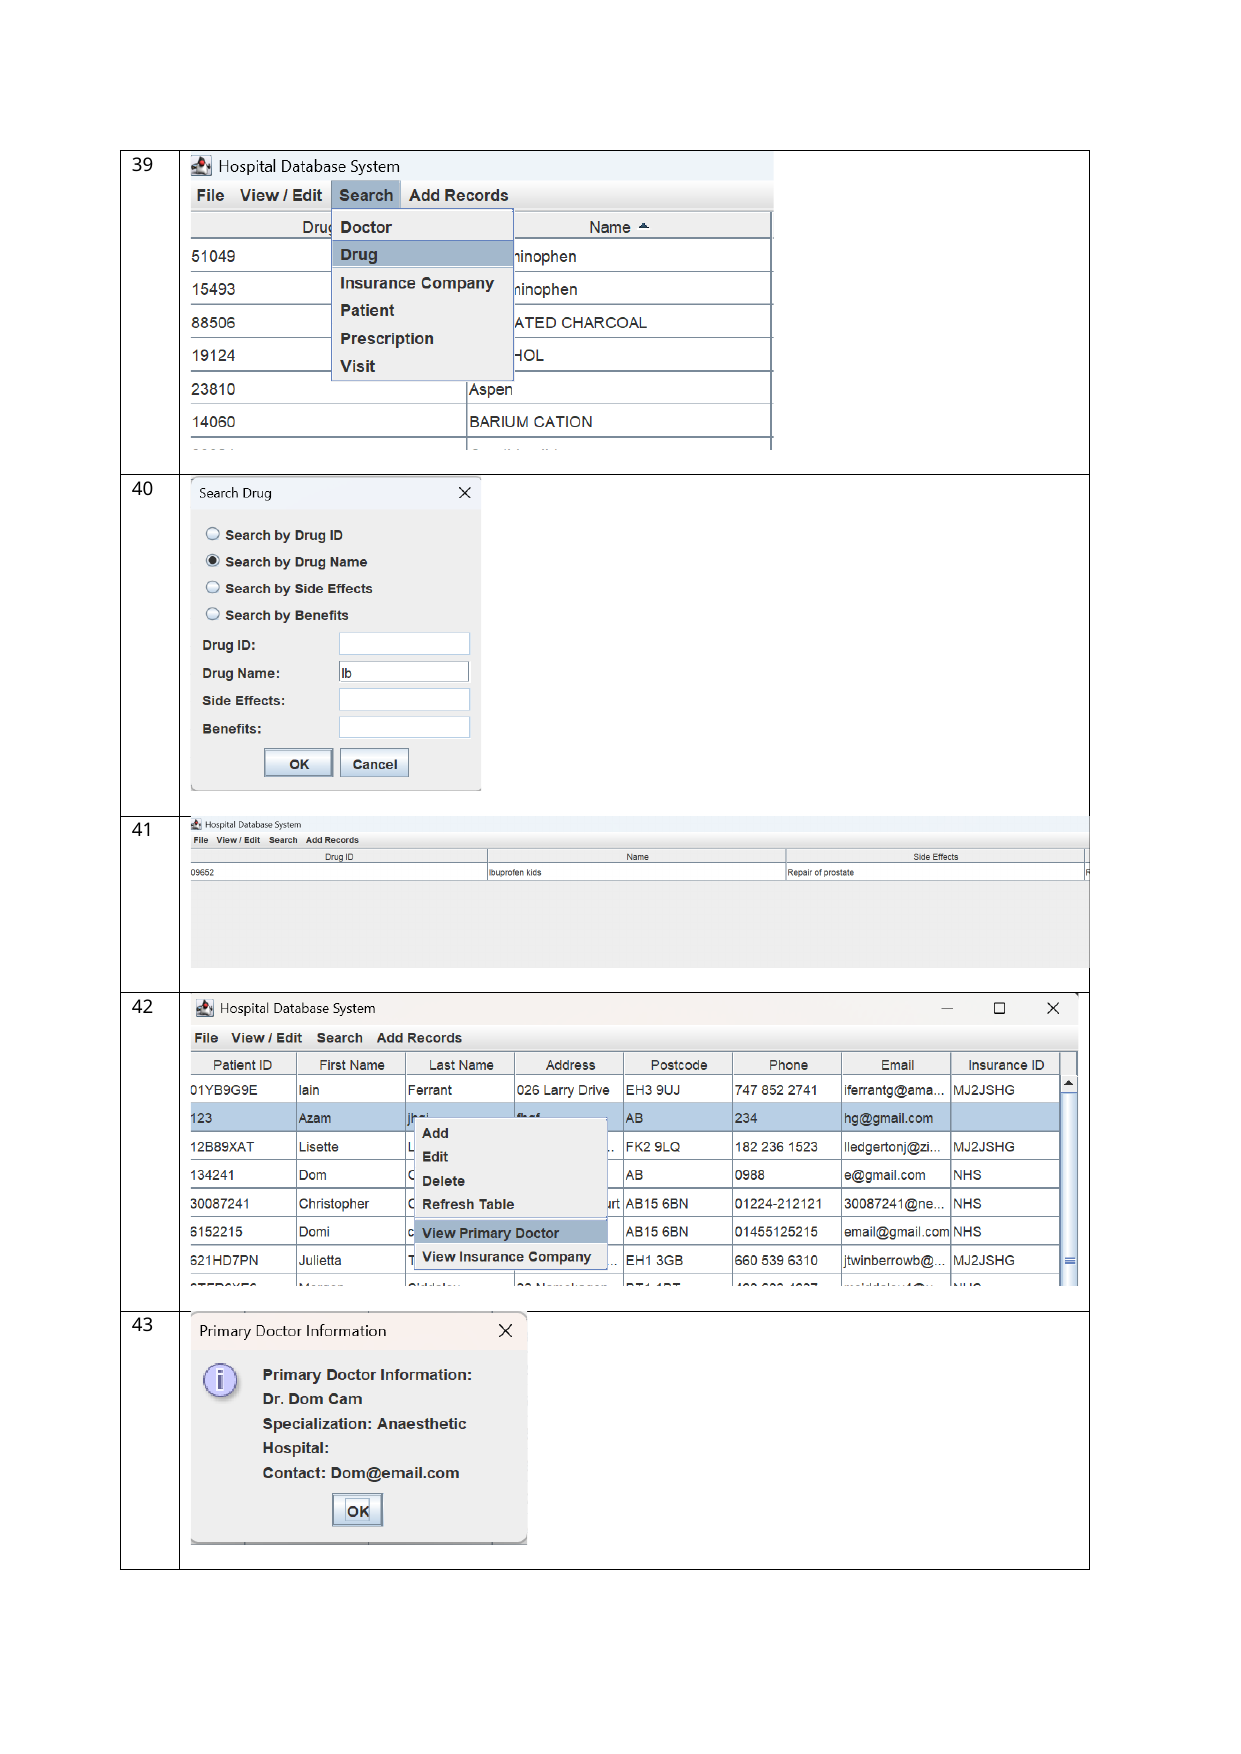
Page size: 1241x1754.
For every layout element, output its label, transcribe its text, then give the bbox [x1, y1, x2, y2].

table_cell 42 [121, 993, 179, 1311]
picture [190, 816, 1090, 968]
picture [190, 475, 482, 791]
table_cell 40 [121, 475, 179, 816]
picture [190, 1311, 528, 1545]
picture [190, 151, 774, 450]
table_cell 39 [121, 151, 179, 474]
table_cell [180, 475, 1089, 816]
table_cell 43 [121, 1312, 179, 1569]
table_cell [180, 1312, 1089, 1569]
table_cell [180, 817, 1089, 992]
table_cell [180, 151, 1089, 474]
picture [190, 993, 1079, 1286]
table_cell 41 [121, 817, 179, 992]
table_cell [180, 993, 1089, 1311]
